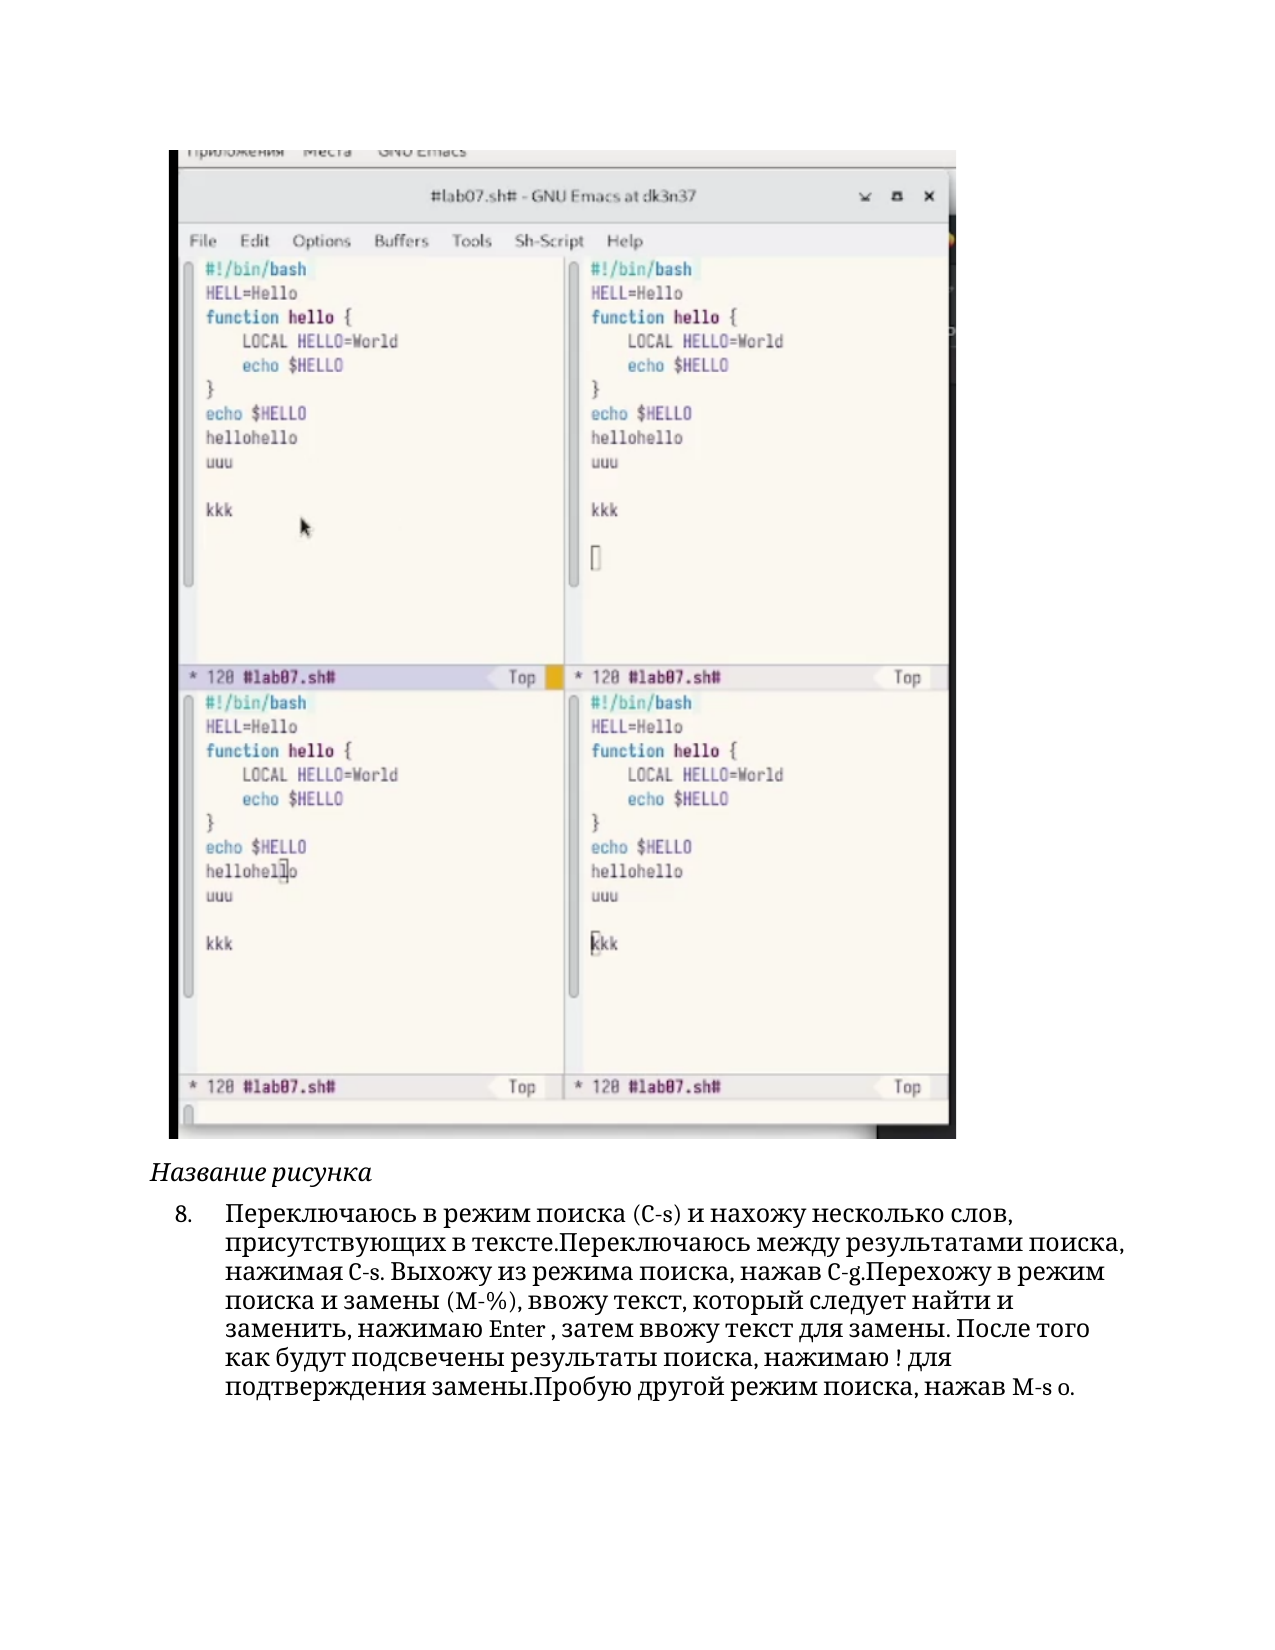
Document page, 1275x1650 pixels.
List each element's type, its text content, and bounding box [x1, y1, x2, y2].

list Переключаюсь в режим поиска (C-s) и нахожу несколько слов, присутствующих в тексте.Переключаюсь между результатами поиска, нажимая C-s. Выхожу из режима поиска, нажав C-g.Перехожу в режим поиска и замены (M-%), ввожу текст, который следует найти и заменить, нажимаю Enter , затем ввожу текст для замены. После того как будут подсвечены результаты поиска, нажимаю ! для подтверждения замены.Пробую другой режим поиска, нажав M-s o. [175, 1200, 1125, 1402]
picture [168, 150, 957, 1139]
text Название рисунка [150, 1159, 1125, 1188]
